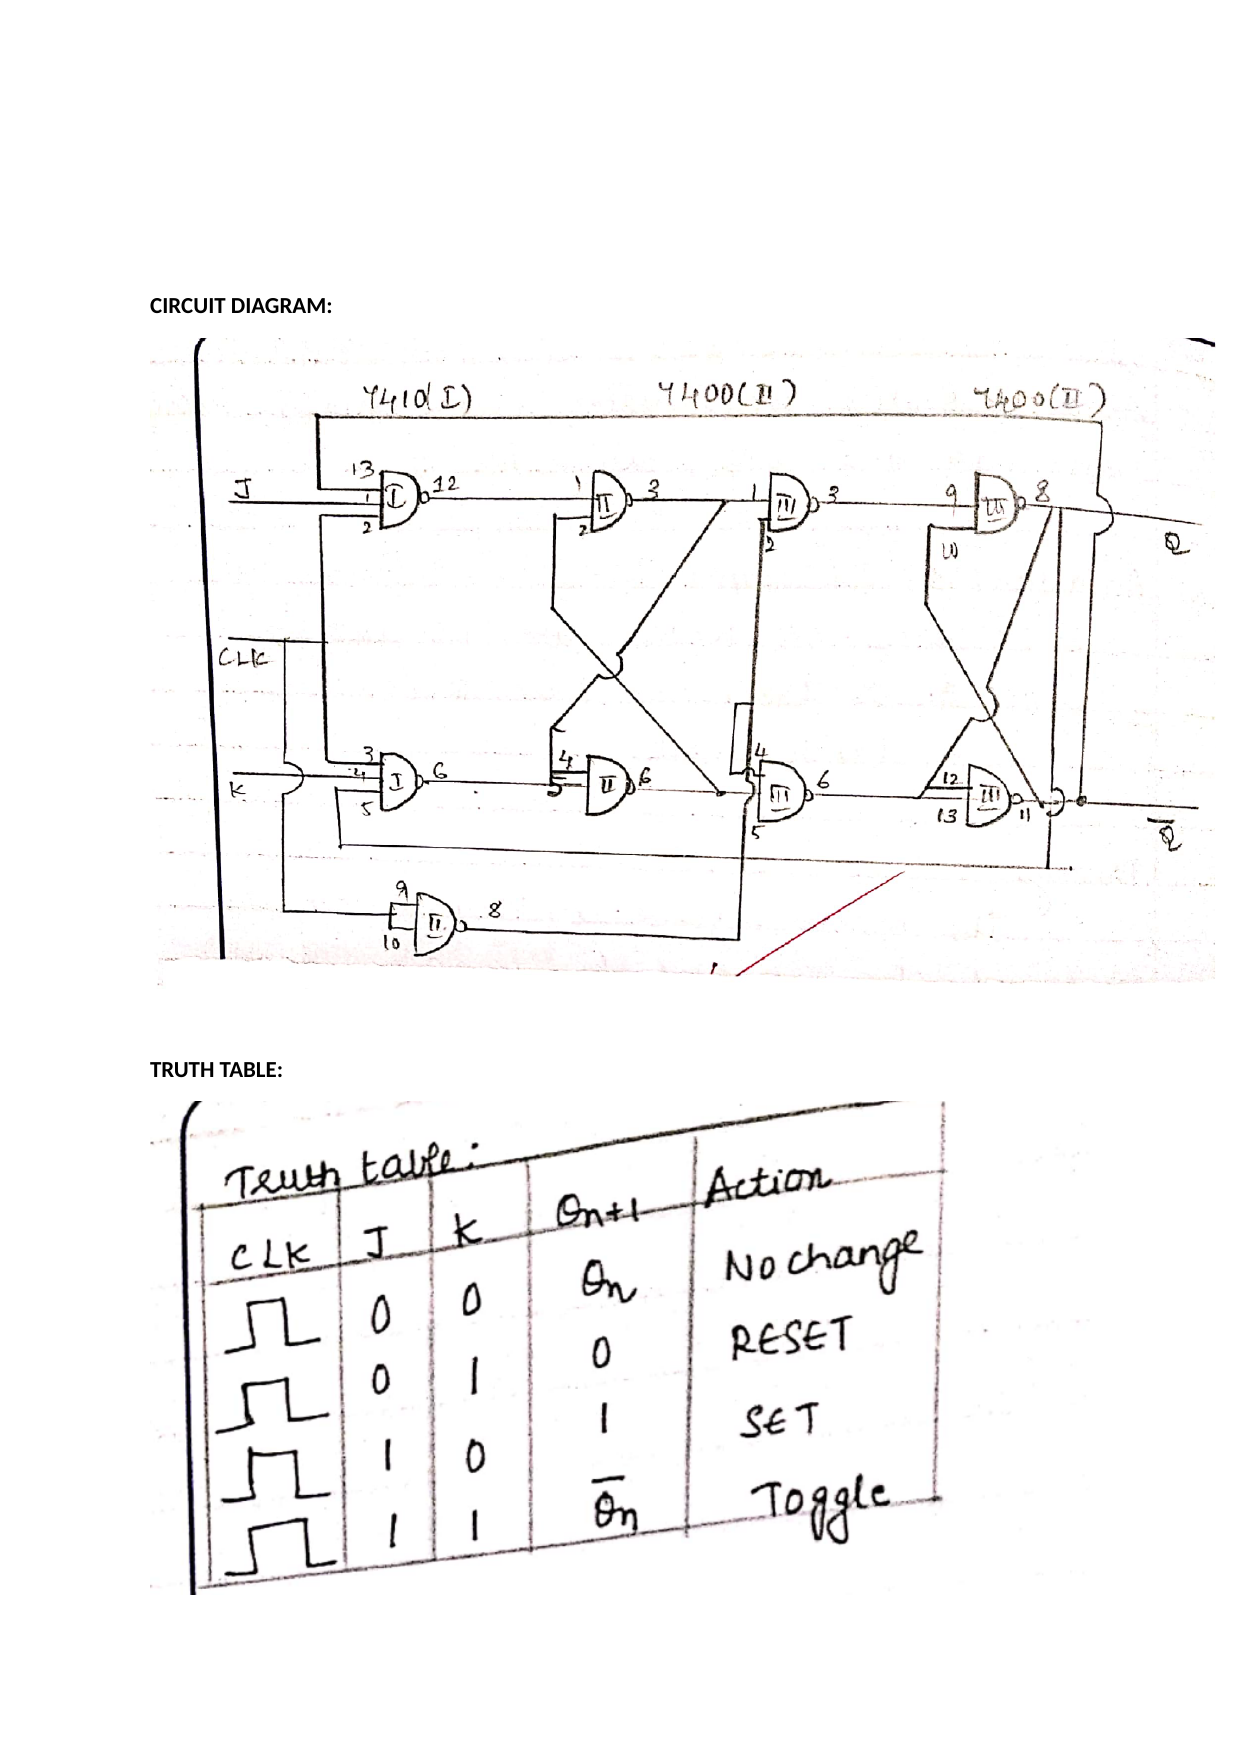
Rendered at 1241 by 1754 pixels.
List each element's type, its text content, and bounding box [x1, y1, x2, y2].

picture [150, 1101, 1091, 1595]
text TRUTH TABLE: [150, 1055, 1090, 1083]
picture [150, 338, 1216, 989]
text CIRCUIT DIAGRAM: [150, 291, 1090, 319]
